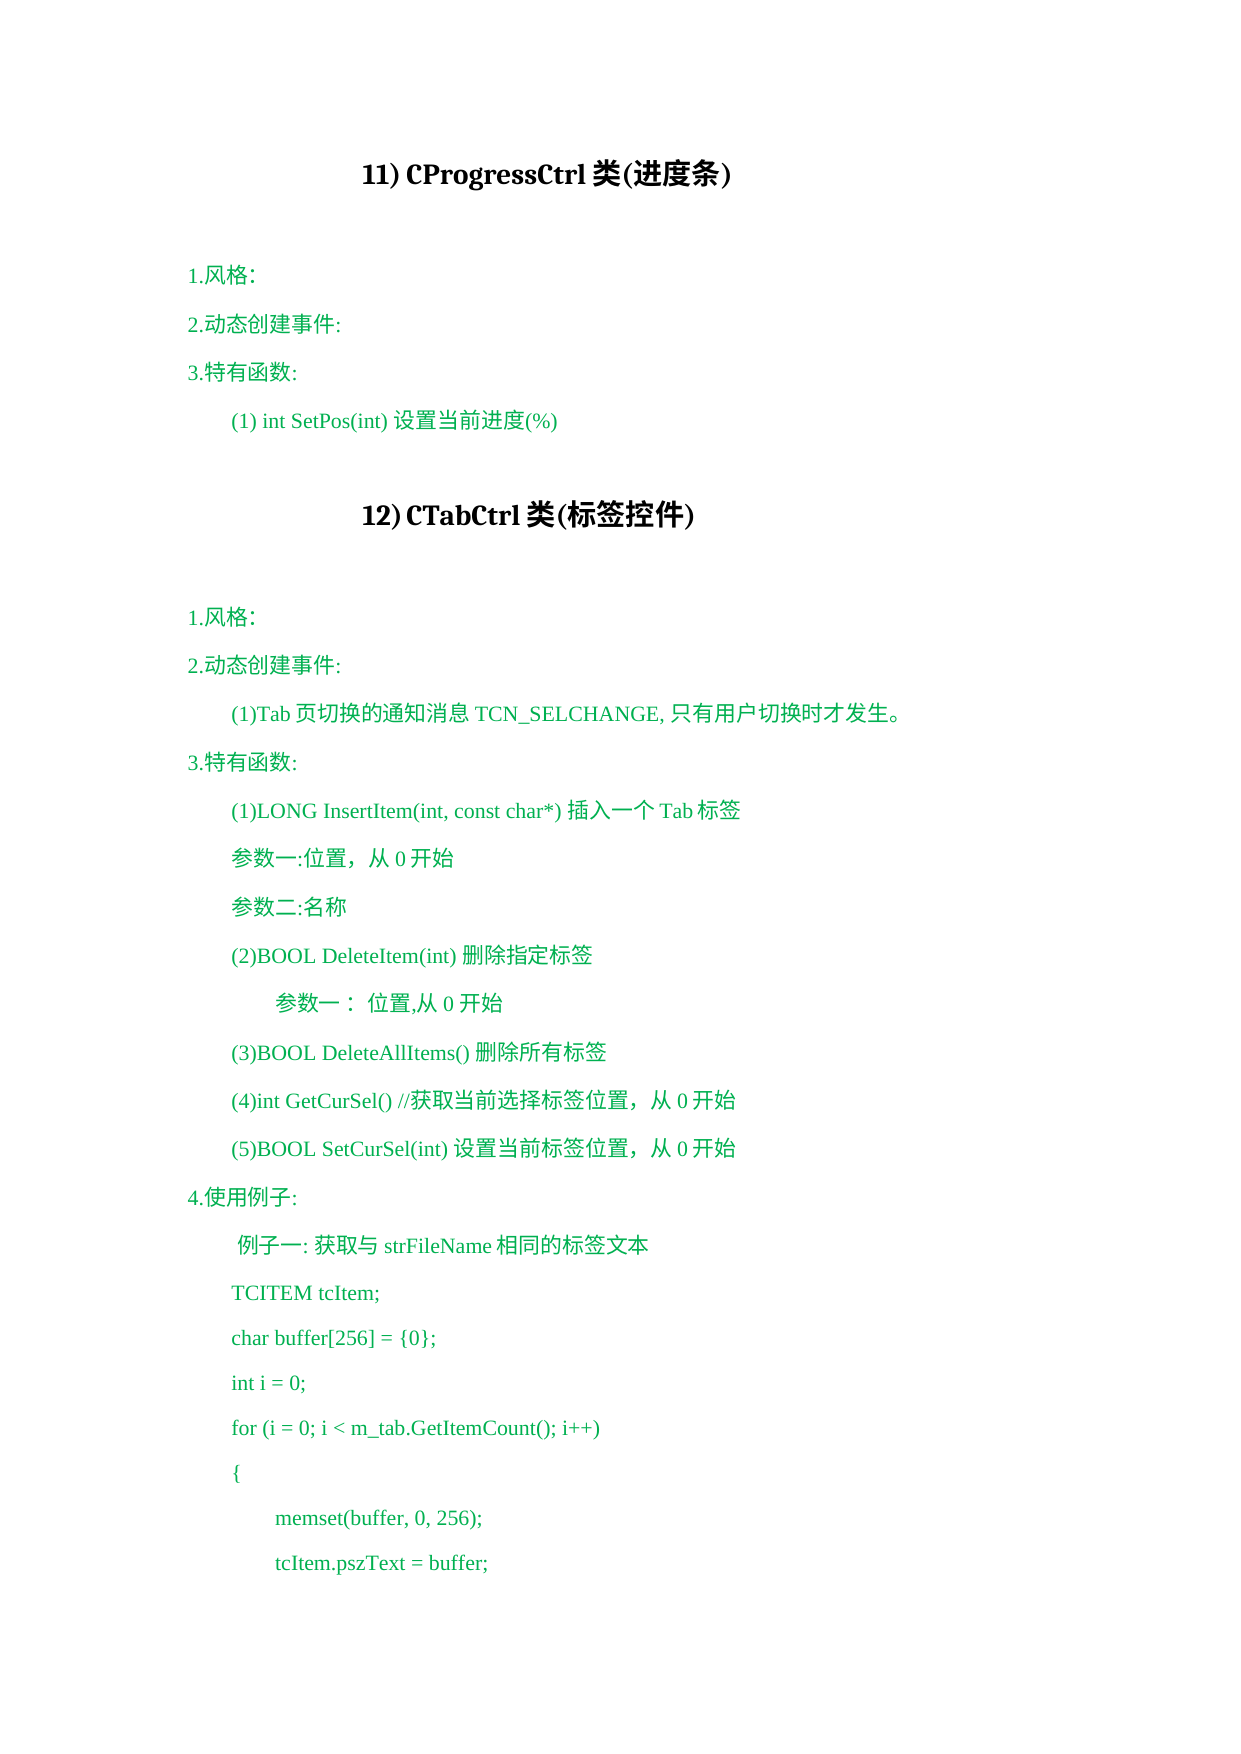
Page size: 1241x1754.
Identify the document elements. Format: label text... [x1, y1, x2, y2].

text (1)LONG InsertItem(int, const char*) 插入一个Tab标签 [187, 793, 1053, 825]
text 2.动态创建事件: [187, 648, 1053, 680]
text char buffer[256] = {0}; [187, 1321, 1053, 1353]
text 1.风格： [187, 599, 1053, 632]
subtitle CProgressCtrl类(进度条) [362, 139, 1053, 204]
text 例子一: 获取与strFileName相同的标签文本 [187, 1228, 1053, 1260]
text (1)Tab页切换的通知消息TCN_SELCHANGE, 只有用户切换时才发生。 [187, 696, 1053, 728]
text 3.特有函数: [187, 744, 1053, 777]
text 3.特有函数: [187, 354, 1053, 387]
text (3)BOOL DeleteAllItems() 删除所有标签 [231, 1034, 1053, 1067]
text int i = 0; [187, 1366, 1053, 1399]
text (4)int GetCurSel() //获取当前选择标签位置，从0开始 [231, 1083, 1053, 1115]
text TCITEM tcItem; [187, 1276, 1053, 1308]
text 参数一:位置，从0开始 [187, 841, 1053, 873]
text 参数一 ：位置,从0 开始 [187, 986, 1053, 1018]
text 1.风格： [187, 258, 1053, 290]
text for (i = 0; i < m_tab.GetItemCount(); i++) [187, 1411, 1053, 1444]
text (5)BOOL SetCurSel(int) 设置当前标签位置，从0开始 [231, 1131, 1053, 1163]
text 参数二:名称 [187, 889, 1053, 922]
text tcItem.pszText = buffer; [187, 1547, 1053, 1579]
text 4.使用例子: [187, 1179, 1053, 1212]
text (1) int SetPos(int) 设置当前进度(%) [231, 403, 1053, 435]
text { [187, 1456, 1053, 1489]
subtitle CTabCtrl类(标签控件) [362, 480, 1053, 545]
text 2.动态创建事件: [187, 306, 1053, 339]
text (2)BOOL DeleteItem(int) 删除指定标签 [187, 938, 1053, 970]
text memset(buffer, 0, 256); [187, 1501, 1053, 1534]
